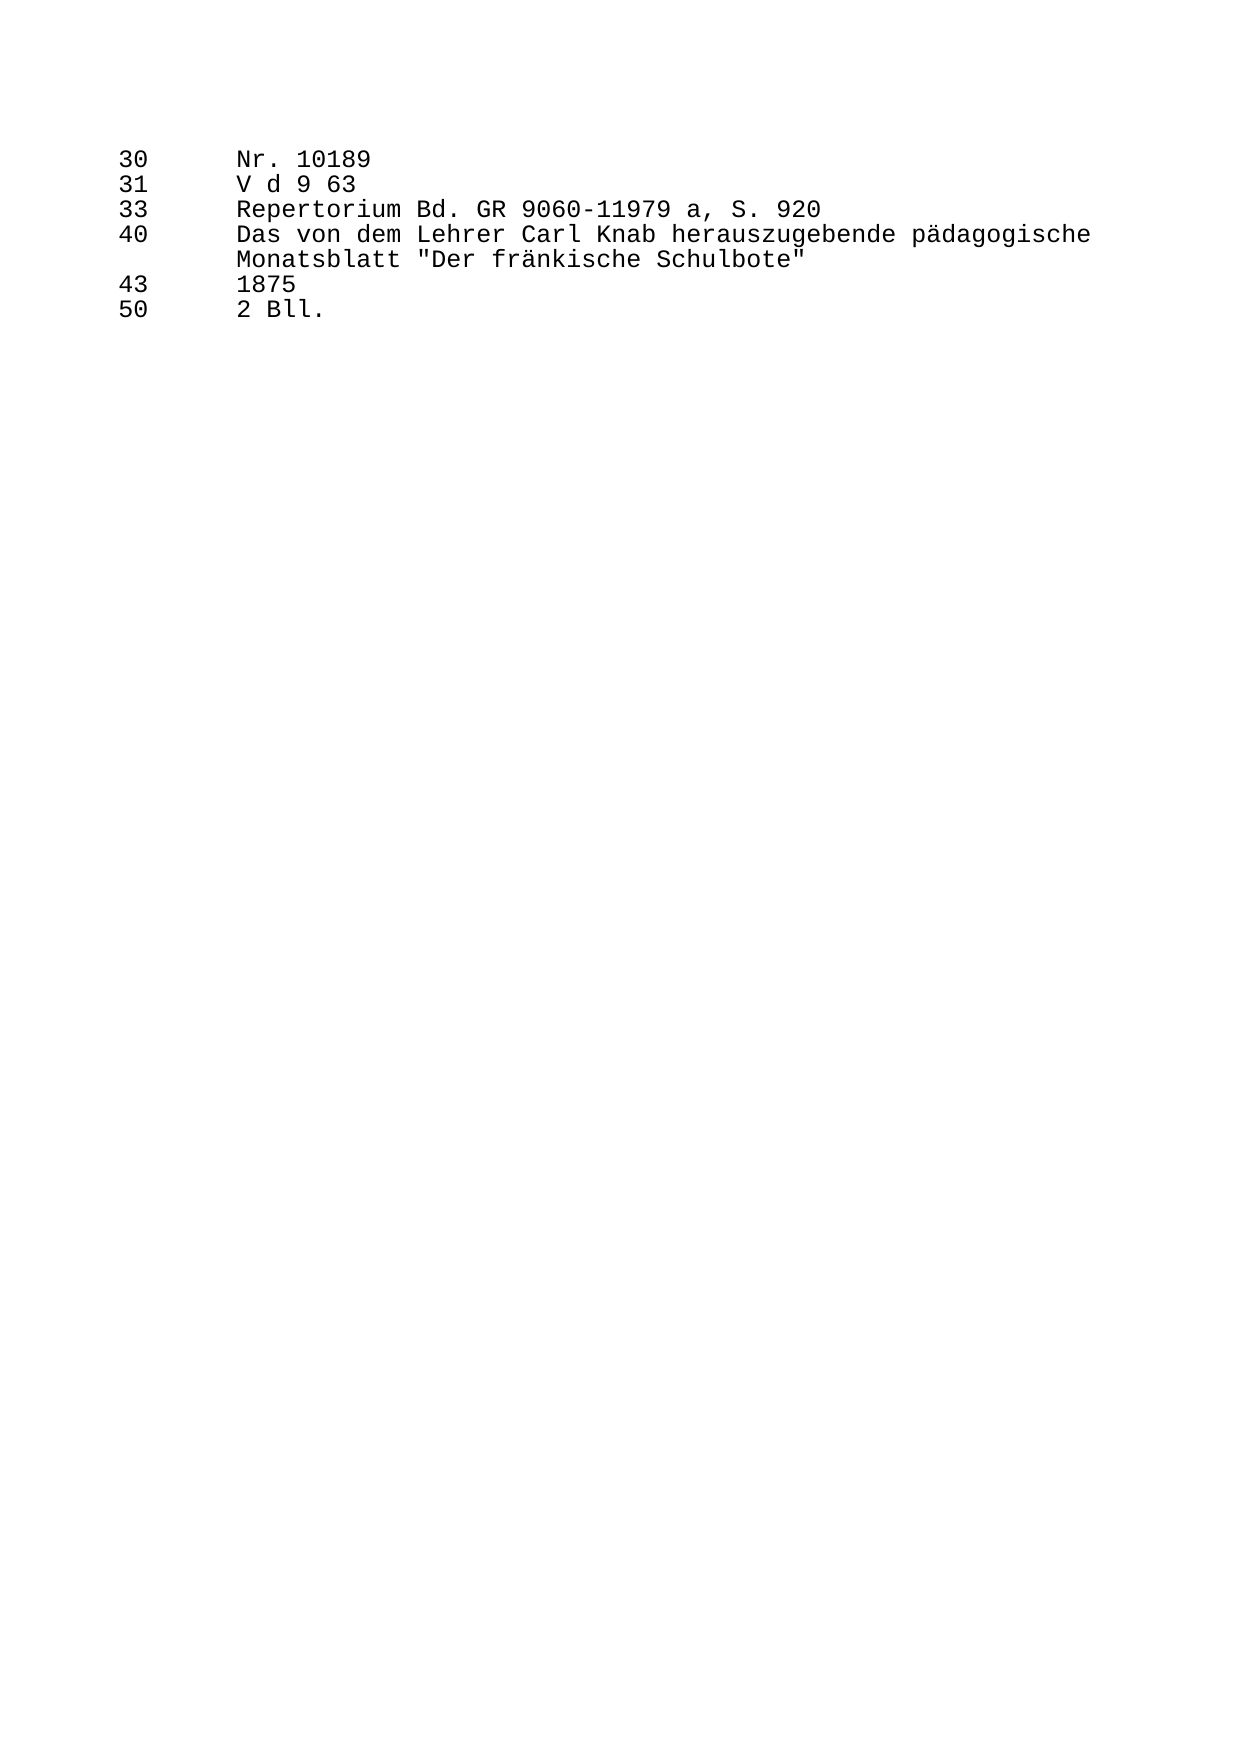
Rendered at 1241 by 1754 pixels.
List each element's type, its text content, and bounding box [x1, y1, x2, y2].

text 50 2 Bll. [118, 298, 1122, 323]
text 33 Repertorium Bd. GR 9060-11979 a, S. 920 [118, 198, 1122, 223]
text 40 Das von dem p[5{Lehrer} 2{Carl} 1{Knab}]p herauszugebende s[2{pädagogische} 1{Monatsblatt}]s "t[Der fränkische Schulbote]t" [118, 223, 1122, 273]
text 43 1875 [118, 273, 1122, 298]
text 30 Nr. 10189 [118, 148, 1122, 173]
text 31 V d 9 63 [118, 173, 1122, 198]
